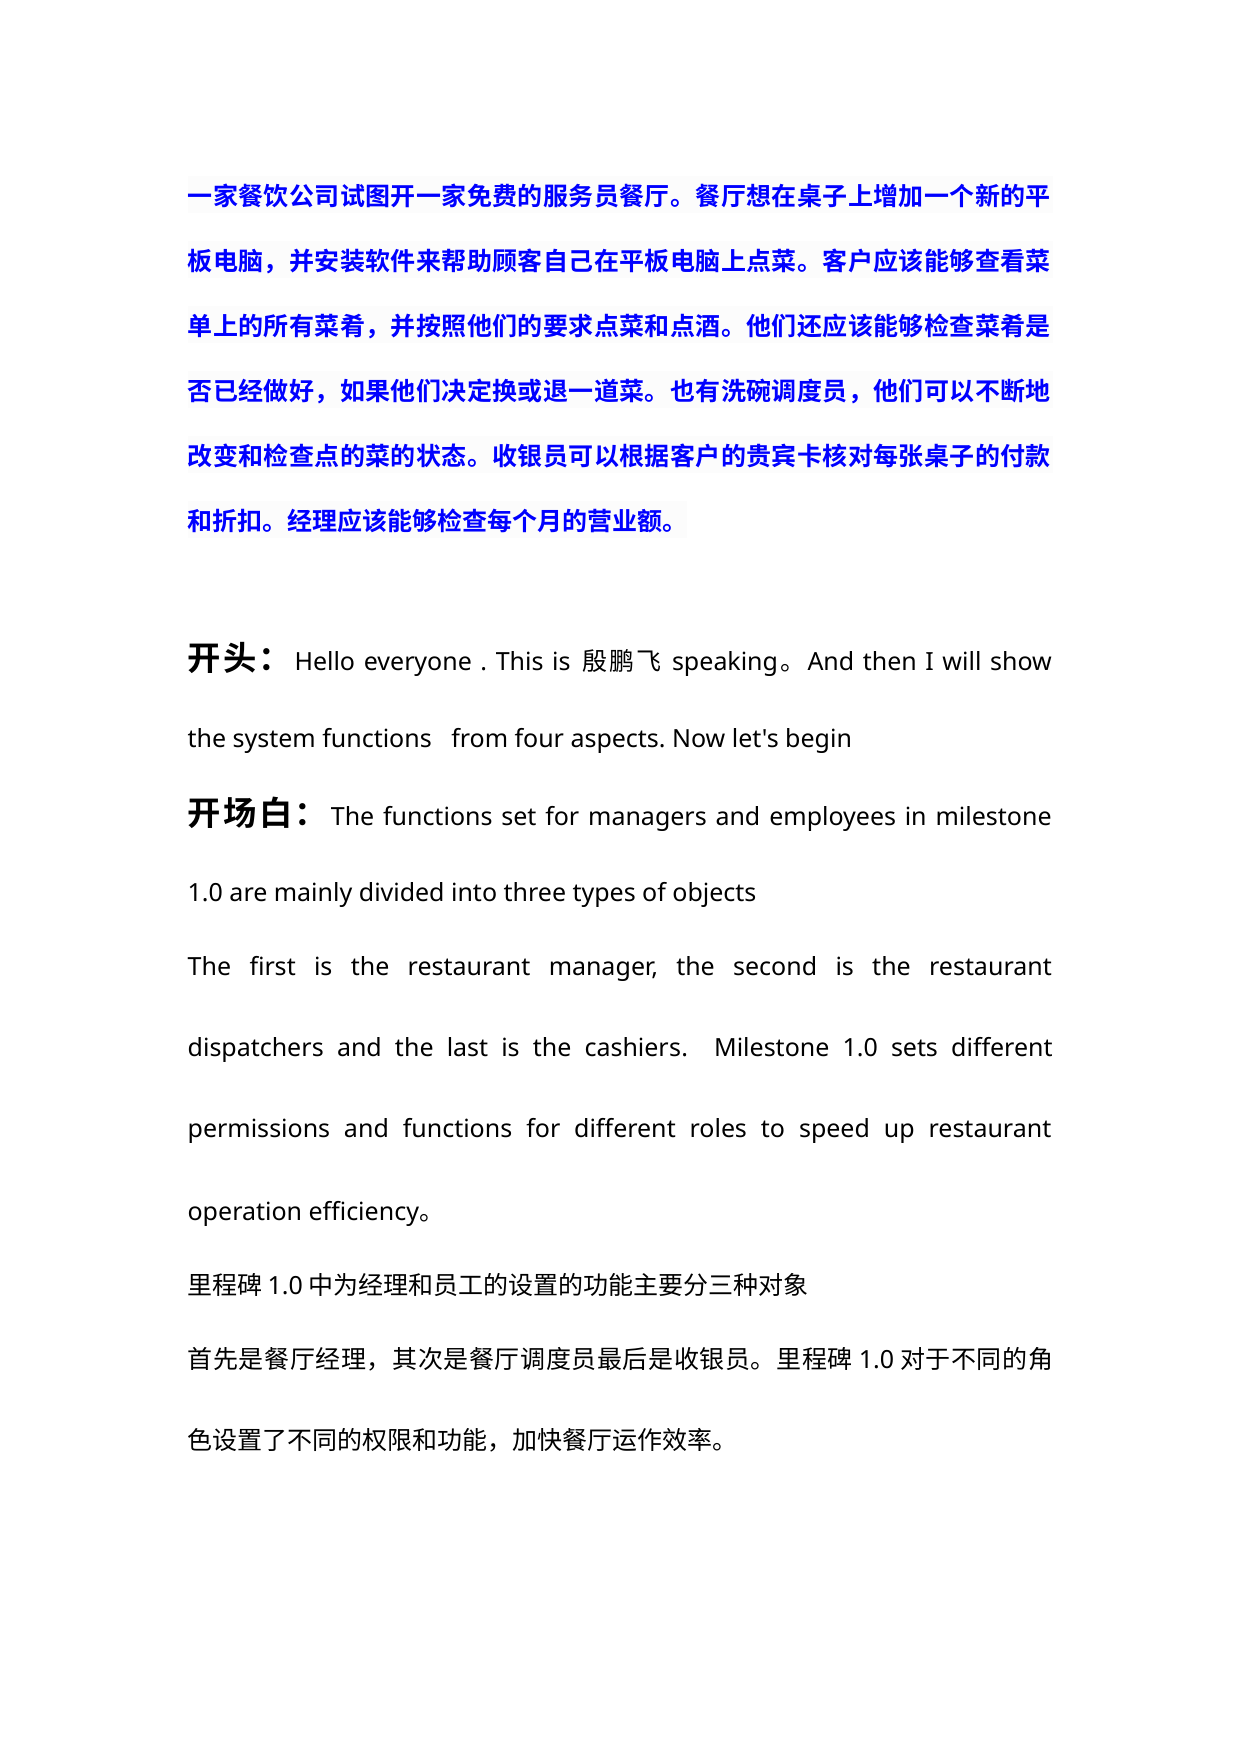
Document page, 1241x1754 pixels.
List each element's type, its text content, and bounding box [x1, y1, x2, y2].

text 里程碑1.0中为经理和员工的设置的功能主要分三种对象 [187, 1251, 1053, 1316]
text 一家餐饮公司试图开一家免费的服务员餐厅。餐厅想在桌子上增加一个新的平板电脑，并安装软件来帮助顾客自己在平板电脑上点菜。客户应该能够查看菜单上的所有菜肴，并按照他们的要求点菜和点酒。他们还应该能够检查菜肴是否已经做好，如果他们决定换或退一道菜。也有洗碗调度员，他们可以不断地改变和检查点的菜的状态。收银员可以根据客户的贵宾卡核对每张桌子的付款和折扣。经理应该能够检查每个月的营业额。 [187, 162, 1053, 552]
text 开场白：The functions set for managers and employees in milestone 1.0 are mainly divided into three types of objects [187, 778, 1053, 924]
text 开头：Hello everyone . This is 殷鹏飞 speaking。And then I will show the system functions from four aspects. Now let's begin [187, 624, 1053, 770]
text The first is the restaurant manager, the second is the restaurant dispatchers and the last is the cashiers. Milestone 1.0 sets different permissions and functions for different roles to speed up restaurant operation efficiency。 [187, 933, 1053, 1242]
text 首先是餐厅经理，其次是餐厅调度员最后是收银员。里程碑1.0对于不同的角色设置了不同的权限和功能，加快餐厅运作效率。 [187, 1325, 1053, 1471]
